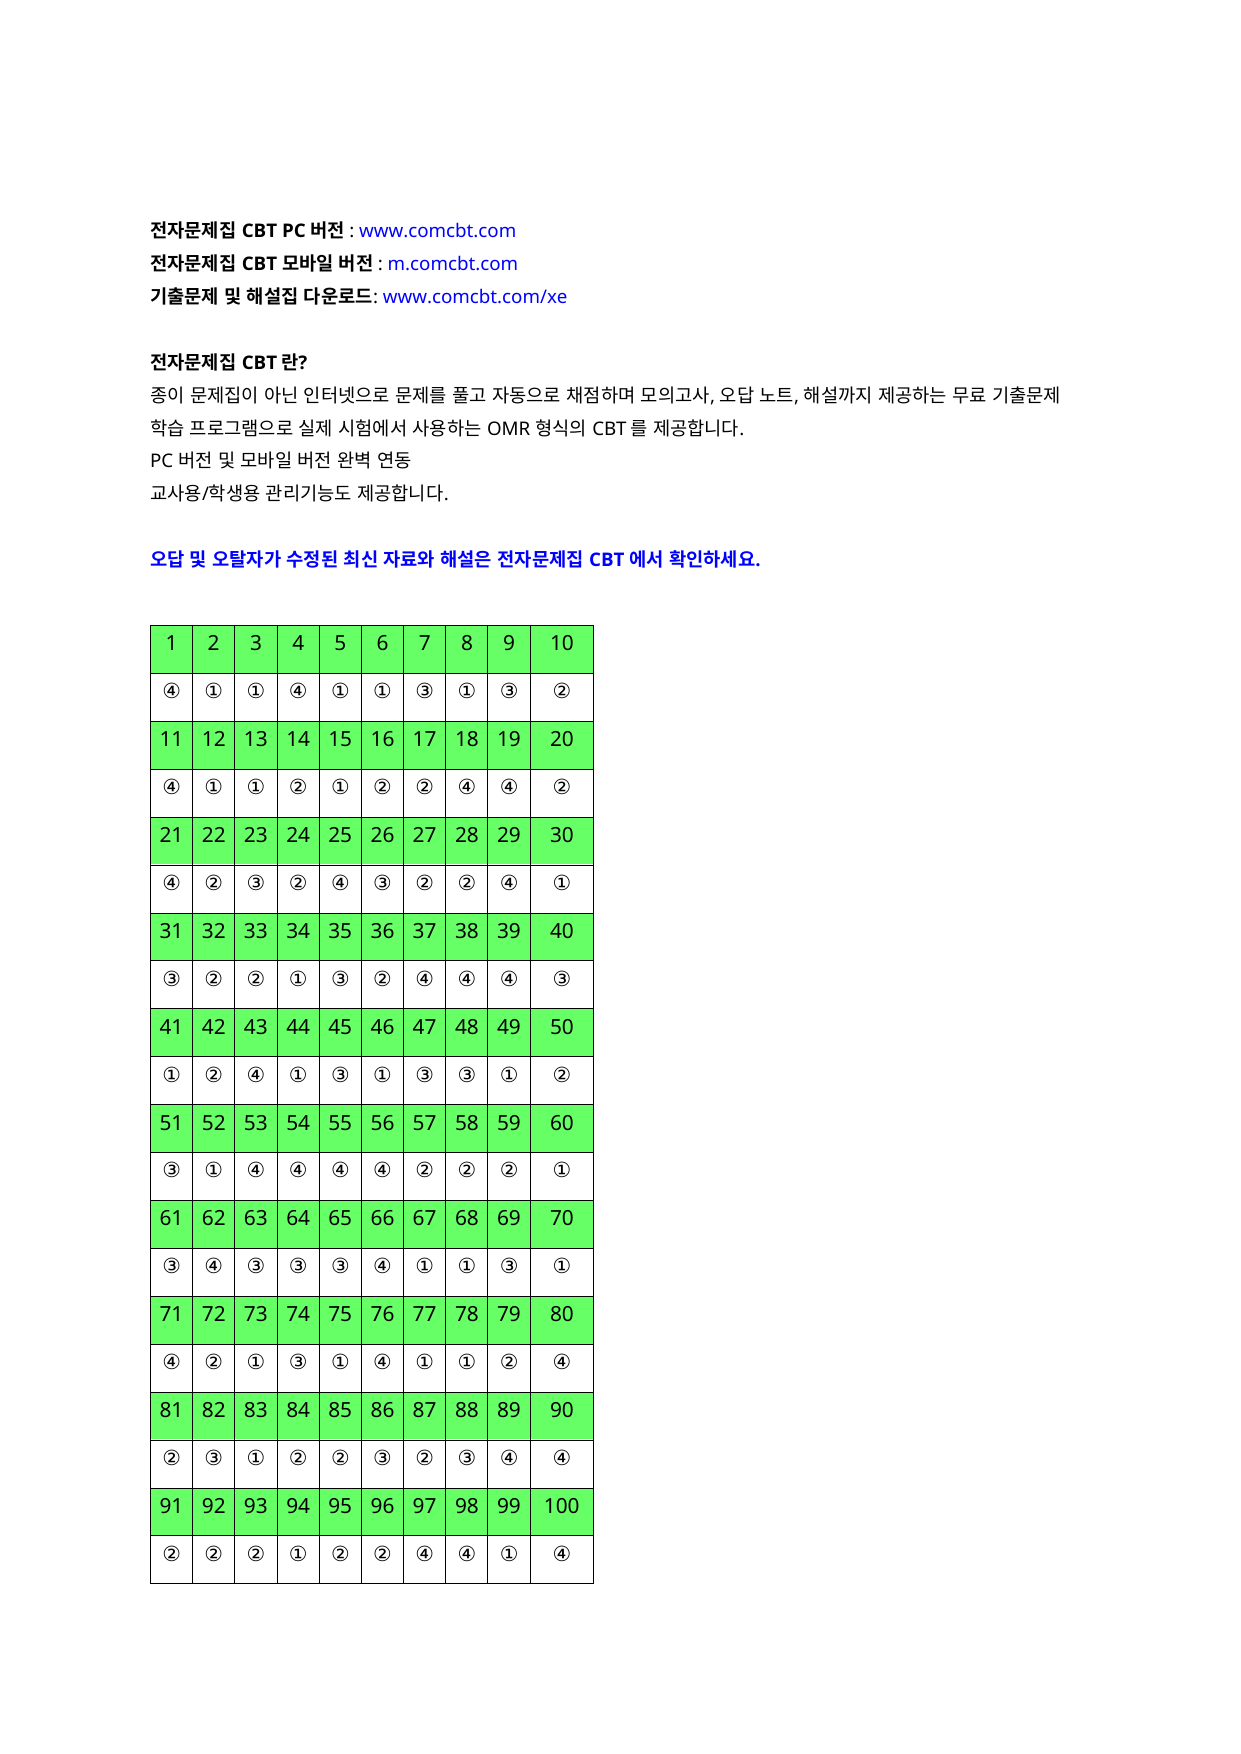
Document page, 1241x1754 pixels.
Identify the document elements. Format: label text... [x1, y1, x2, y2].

table_cell 29 [488, 818, 530, 864]
table_cell ④ [488, 866, 530, 912]
table_cell ④ [446, 1536, 487, 1583]
table_cell 30 [531, 818, 593, 864]
table_cell ① [488, 1057, 530, 1104]
table_cell ④ [151, 1345, 192, 1392]
table_header 7 [404, 626, 445, 673]
table_cell 78 [446, 1297, 487, 1344]
table_cell 64 [278, 1201, 319, 1248]
table_cell ④ [362, 1153, 403, 1200]
table_cell ① [278, 1536, 319, 1583]
table_cell 47 [404, 1009, 445, 1056]
table_cell 71 [151, 1297, 192, 1344]
table_cell 82 [193, 1393, 234, 1439]
table_cell ④ [362, 1249, 403, 1296]
table_cell ② [320, 1441, 361, 1487]
table_cell ③ [320, 1057, 361, 1104]
table_cell ② [404, 866, 445, 912]
table_cell ③ [235, 866, 277, 912]
table_cell ① [446, 674, 487, 721]
table_cell ② [531, 1057, 593, 1104]
table_cell ③ [320, 1249, 361, 1296]
table_cell 76 [362, 1297, 403, 1344]
table_cell ④ [531, 1345, 593, 1392]
table_cell ② [278, 770, 319, 817]
table_cell 52 [193, 1105, 234, 1152]
table_cell 22 [193, 818, 234, 864]
table_header 5 [320, 626, 361, 673]
table_cell 25 [320, 818, 361, 864]
table_cell ① [320, 770, 361, 817]
table_cell ① [488, 1536, 530, 1583]
table_cell ① [531, 1153, 593, 1200]
table_cell ② [488, 1345, 530, 1392]
table_cell ① [404, 1249, 445, 1296]
table_cell 65 [320, 1201, 361, 1248]
table_cell ① [362, 674, 403, 721]
table_cell 75 [320, 1297, 361, 1344]
table_cell ④ [193, 1249, 234, 1296]
table_cell ④ [404, 961, 445, 1008]
table_cell ① [193, 1153, 234, 1200]
table_cell 17 [404, 722, 445, 769]
table_cell 23 [235, 818, 277, 864]
table_cell 90 [531, 1393, 593, 1439]
table_cell 68 [446, 1201, 487, 1248]
table_cell ② [193, 866, 234, 912]
table_cell ① [193, 674, 234, 721]
table_cell 70 [531, 1201, 593, 1248]
table_cell ④ [488, 1441, 530, 1487]
table_cell ① [235, 1345, 277, 1392]
table_cell ① [320, 1345, 361, 1392]
table_cell 20 [531, 722, 593, 769]
table_cell ④ [362, 1345, 403, 1392]
table_cell ③ [531, 961, 593, 1008]
table_cell ④ [404, 1536, 445, 1583]
table_header 4 [278, 626, 319, 673]
table_cell ② [404, 1441, 445, 1487]
table_cell ① [531, 1249, 593, 1296]
table_cell ③ [404, 674, 445, 721]
table_cell ④ [488, 961, 530, 1008]
table_header 10 [531, 626, 593, 673]
table_cell 99 [488, 1489, 530, 1535]
table_cell ① [151, 1057, 192, 1104]
table_cell 58 [446, 1105, 487, 1152]
table_cell ④ [531, 1441, 593, 1487]
table_cell 92 [193, 1489, 234, 1535]
table_cell ④ [320, 866, 361, 912]
table_cell 69 [488, 1201, 530, 1248]
table_cell 94 [278, 1489, 319, 1535]
table_cell ③ [446, 1441, 487, 1487]
table_cell ④ [488, 770, 530, 817]
table_cell ① [362, 1057, 403, 1104]
table_cell 15 [320, 722, 361, 769]
table_cell ③ [151, 1153, 192, 1200]
table_cell ② [151, 1441, 192, 1487]
table_cell 95 [320, 1489, 361, 1535]
table_cell 41 [151, 1009, 192, 1056]
table_cell ③ [362, 866, 403, 912]
table_cell ③ [151, 961, 192, 1008]
table_cell 19 [488, 722, 530, 769]
table_cell 59 [488, 1105, 530, 1152]
table_cell 88 [446, 1393, 487, 1439]
table_cell ④ [278, 1153, 319, 1200]
table_cell ③ [362, 1441, 403, 1487]
table_cell ② [362, 1536, 403, 1583]
table_cell 31 [151, 914, 192, 960]
table_cell ③ [320, 961, 361, 1008]
table_cell ① [235, 770, 277, 817]
table_cell 55 [320, 1105, 361, 1152]
table_cell ② [278, 1441, 319, 1487]
table_cell 62 [193, 1201, 234, 1248]
table_cell ① [320, 674, 361, 721]
table_cell ② [446, 1153, 487, 1200]
table_cell 91 [151, 1489, 192, 1535]
table_cell ③ [193, 1441, 234, 1487]
table_cell 89 [488, 1393, 530, 1439]
table_cell ① [404, 1345, 445, 1392]
table_header 2 [193, 626, 234, 673]
table_cell ③ [235, 1249, 277, 1296]
table_cell ② [193, 1345, 234, 1392]
table_cell 81 [151, 1393, 192, 1439]
table_cell 34 [278, 914, 319, 960]
table_cell 51 [151, 1105, 192, 1152]
table_cell 46 [362, 1009, 403, 1056]
table_cell 24 [278, 818, 319, 864]
table_cell 42 [193, 1009, 234, 1056]
table_cell 35 [320, 914, 361, 960]
table_cell ④ [151, 866, 192, 912]
table_cell 36 [362, 914, 403, 960]
table_cell 43 [235, 1009, 277, 1056]
table_cell 54 [278, 1105, 319, 1152]
table_cell ① [446, 1249, 487, 1296]
table_cell ④ [151, 674, 192, 721]
table_cell ③ [278, 1249, 319, 1296]
table_cell 96 [362, 1489, 403, 1535]
table_cell 61 [151, 1201, 192, 1248]
table_cell ③ [446, 1057, 487, 1104]
table_cell 28 [446, 818, 487, 864]
table_cell 53 [235, 1105, 277, 1152]
table_cell ② [193, 1057, 234, 1104]
table_cell ③ [278, 1345, 319, 1392]
table_cell ④ [446, 770, 487, 817]
table_cell ① [235, 674, 277, 721]
table_cell ④ [235, 1153, 277, 1200]
table_cell 27 [404, 818, 445, 864]
table_cell ② [488, 1153, 530, 1200]
table_cell 98 [446, 1489, 487, 1535]
table_cell ③ [488, 1249, 530, 1296]
table_header 6 [362, 626, 403, 673]
table_cell 12 [193, 722, 234, 769]
table_cell ① [278, 1057, 319, 1104]
table_cell 63 [235, 1201, 277, 1248]
table_header 8 [446, 626, 487, 673]
table_cell 86 [362, 1393, 403, 1439]
table_cell ④ [151, 770, 192, 817]
table_cell ② [235, 1536, 277, 1583]
table_cell ③ [151, 1249, 192, 1296]
table_cell 38 [446, 914, 487, 960]
table_cell ④ [446, 961, 487, 1008]
table_cell ② [278, 866, 319, 912]
table_cell ② [531, 770, 593, 817]
table_cell 16 [362, 722, 403, 769]
table_cell 21 [151, 818, 192, 864]
table_cell 84 [278, 1393, 319, 1439]
table_cell 39 [488, 914, 530, 960]
table_cell ④ [278, 674, 319, 721]
table_cell 45 [320, 1009, 361, 1056]
table_cell 14 [278, 722, 319, 769]
table_cell 73 [235, 1297, 277, 1344]
table_cell 85 [320, 1393, 361, 1439]
table_cell ③ [404, 1057, 445, 1104]
table_cell 49 [488, 1009, 530, 1056]
table_cell 56 [362, 1105, 403, 1152]
table_cell ① [235, 1441, 277, 1487]
table_cell ① [531, 866, 593, 912]
table_cell 97 [404, 1489, 445, 1535]
table_cell 72 [193, 1297, 234, 1344]
table_cell 100 [531, 1489, 593, 1535]
table_cell ① [278, 961, 319, 1008]
table_header 3 [235, 626, 277, 673]
table_cell ② [362, 961, 403, 1008]
table_cell 83 [235, 1393, 277, 1439]
table_cell ④ [235, 1057, 277, 1104]
table_cell 87 [404, 1393, 445, 1439]
table_cell ② [235, 961, 277, 1008]
table_cell 37 [404, 914, 445, 960]
table_cell 33 [235, 914, 277, 960]
table_cell 26 [362, 818, 403, 864]
table_cell ① [193, 770, 234, 817]
table_cell 13 [235, 722, 277, 769]
table_cell ② [320, 1536, 361, 1583]
table_cell ④ [320, 1153, 361, 1200]
table_header 1 [151, 626, 192, 673]
text 전자문제집 CBT PC 버전 : www.comcbt.com 전자문제집 CBT 모바일 버전 : m.comcbt.com 기출문제 및 해설집 다운로드: www.comcbt.com/xe 전자문제집 CBT란? 종이 문제집이 아닌 인터넷으로 문제를 풀고 자동으로 채점하며 모의고사, 오답 노트, 해설까지 제공하는 무료 기출문제 학습 프로그램으로 실제 시험에서 사용하는 OMR 형식의 CBT를 제공합니다. PC 버전 및 모바일 버전 완벽 연동 교사용/학생용 관리기능도 제공합니다. 오답 및 오탈자가 수정된 최신 자료와 해설은 전자문제집 CBT 에서 확인하세요. [150, 216, 1090, 572]
table_cell ④ [531, 1536, 593, 1583]
table_cell ② [446, 866, 487, 912]
table_cell ② [531, 674, 593, 721]
table_cell ① [446, 1345, 487, 1392]
table_cell 80 [531, 1297, 593, 1344]
table_cell 57 [404, 1105, 445, 1152]
table_cell 93 [235, 1489, 277, 1535]
table_cell 67 [404, 1201, 445, 1248]
table_cell ② [362, 770, 403, 817]
table_cell ③ [488, 674, 530, 721]
table_cell 40 [531, 914, 593, 960]
table_cell 66 [362, 1201, 403, 1248]
table_cell 32 [193, 914, 234, 960]
table_cell 48 [446, 1009, 487, 1056]
table_cell ② [404, 770, 445, 817]
table_cell 18 [446, 722, 487, 769]
table_header 9 [488, 626, 530, 673]
table_cell ② [151, 1536, 192, 1583]
table_cell ② [193, 961, 234, 1008]
table_cell 77 [404, 1297, 445, 1344]
table_cell ② [404, 1153, 445, 1200]
table_cell 11 [151, 722, 192, 769]
table_cell 79 [488, 1297, 530, 1344]
table_cell 60 [531, 1105, 593, 1152]
table_cell 44 [278, 1009, 319, 1056]
table_cell 50 [531, 1009, 593, 1056]
table_cell 74 [278, 1297, 319, 1344]
table_cell ② [193, 1536, 234, 1583]
